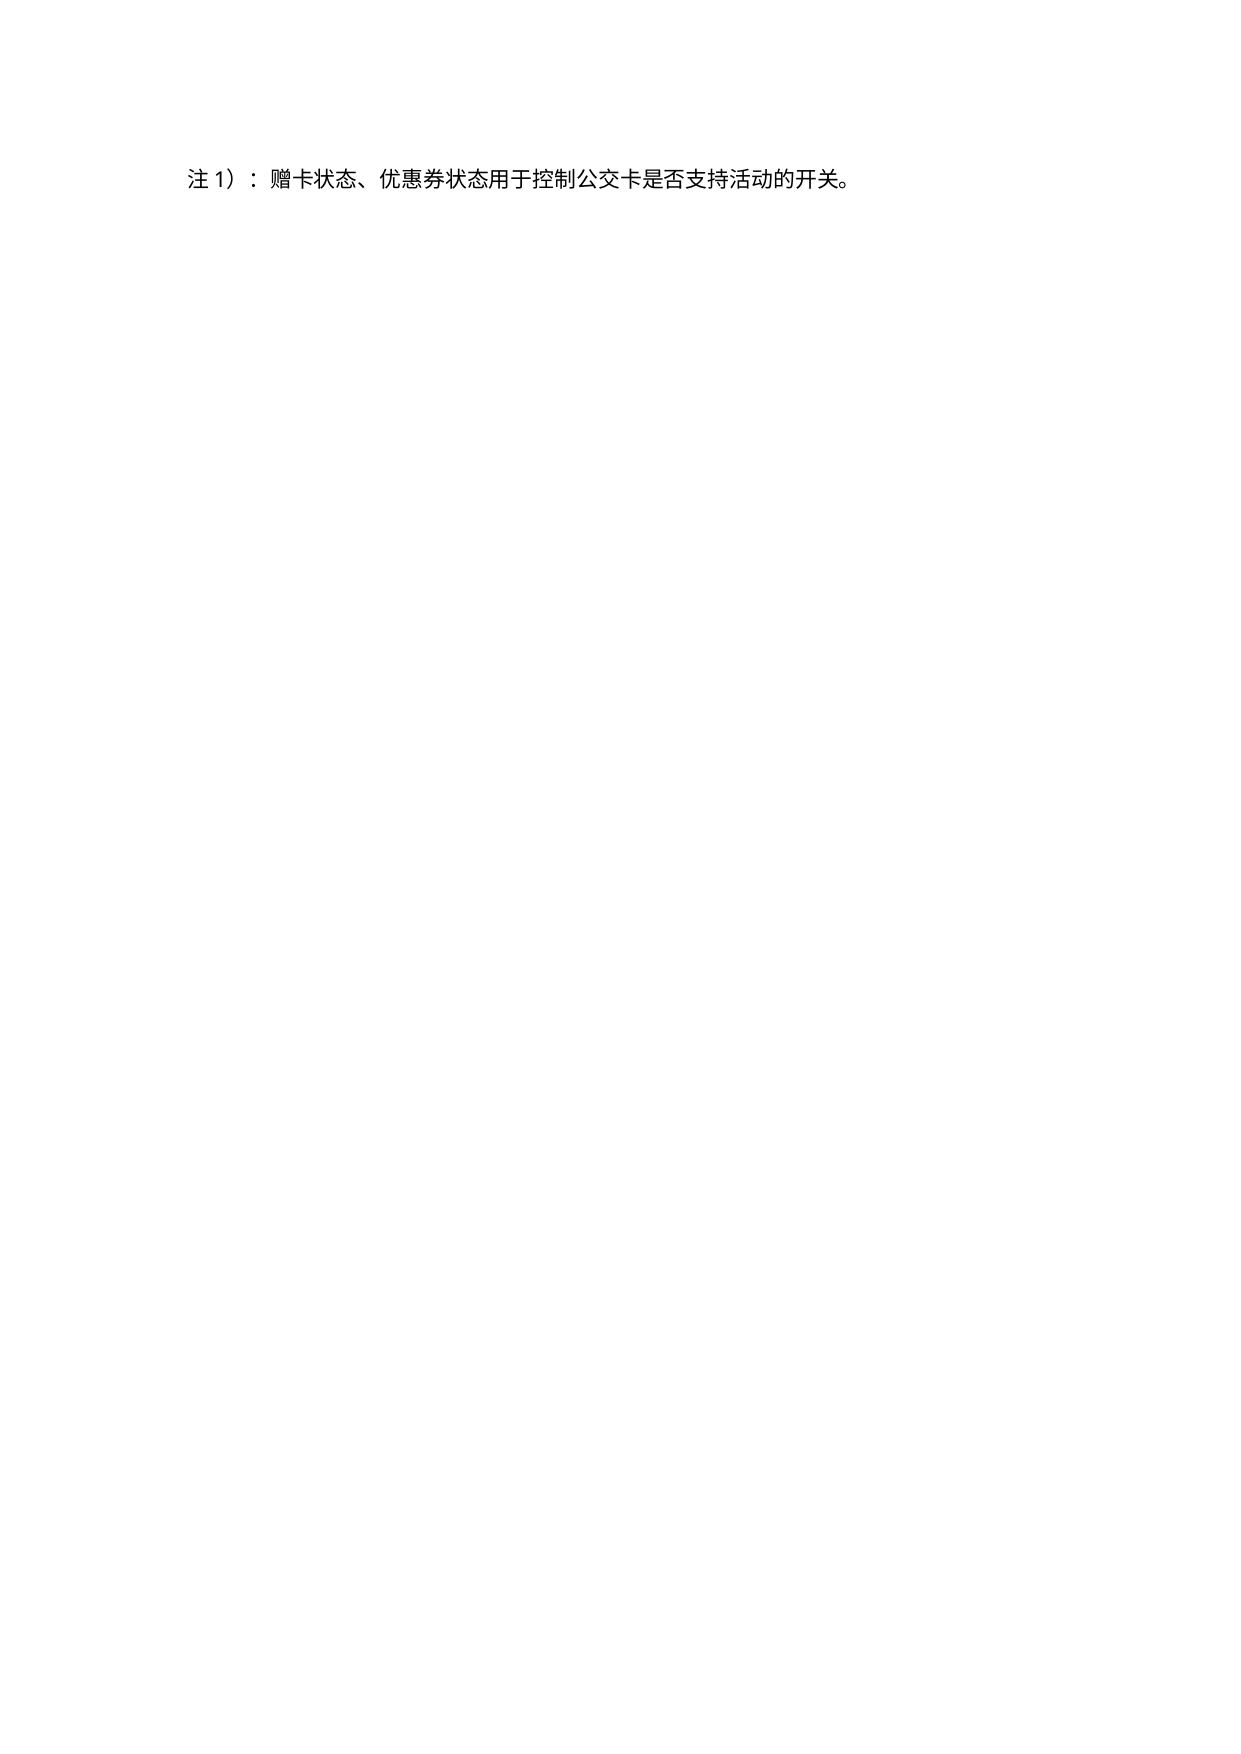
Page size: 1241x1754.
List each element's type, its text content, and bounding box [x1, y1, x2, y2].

text 注1）：赠卡状态、优惠券状态用于控制公交卡是否支持活动的开关。 [187, 162, 1053, 194]
